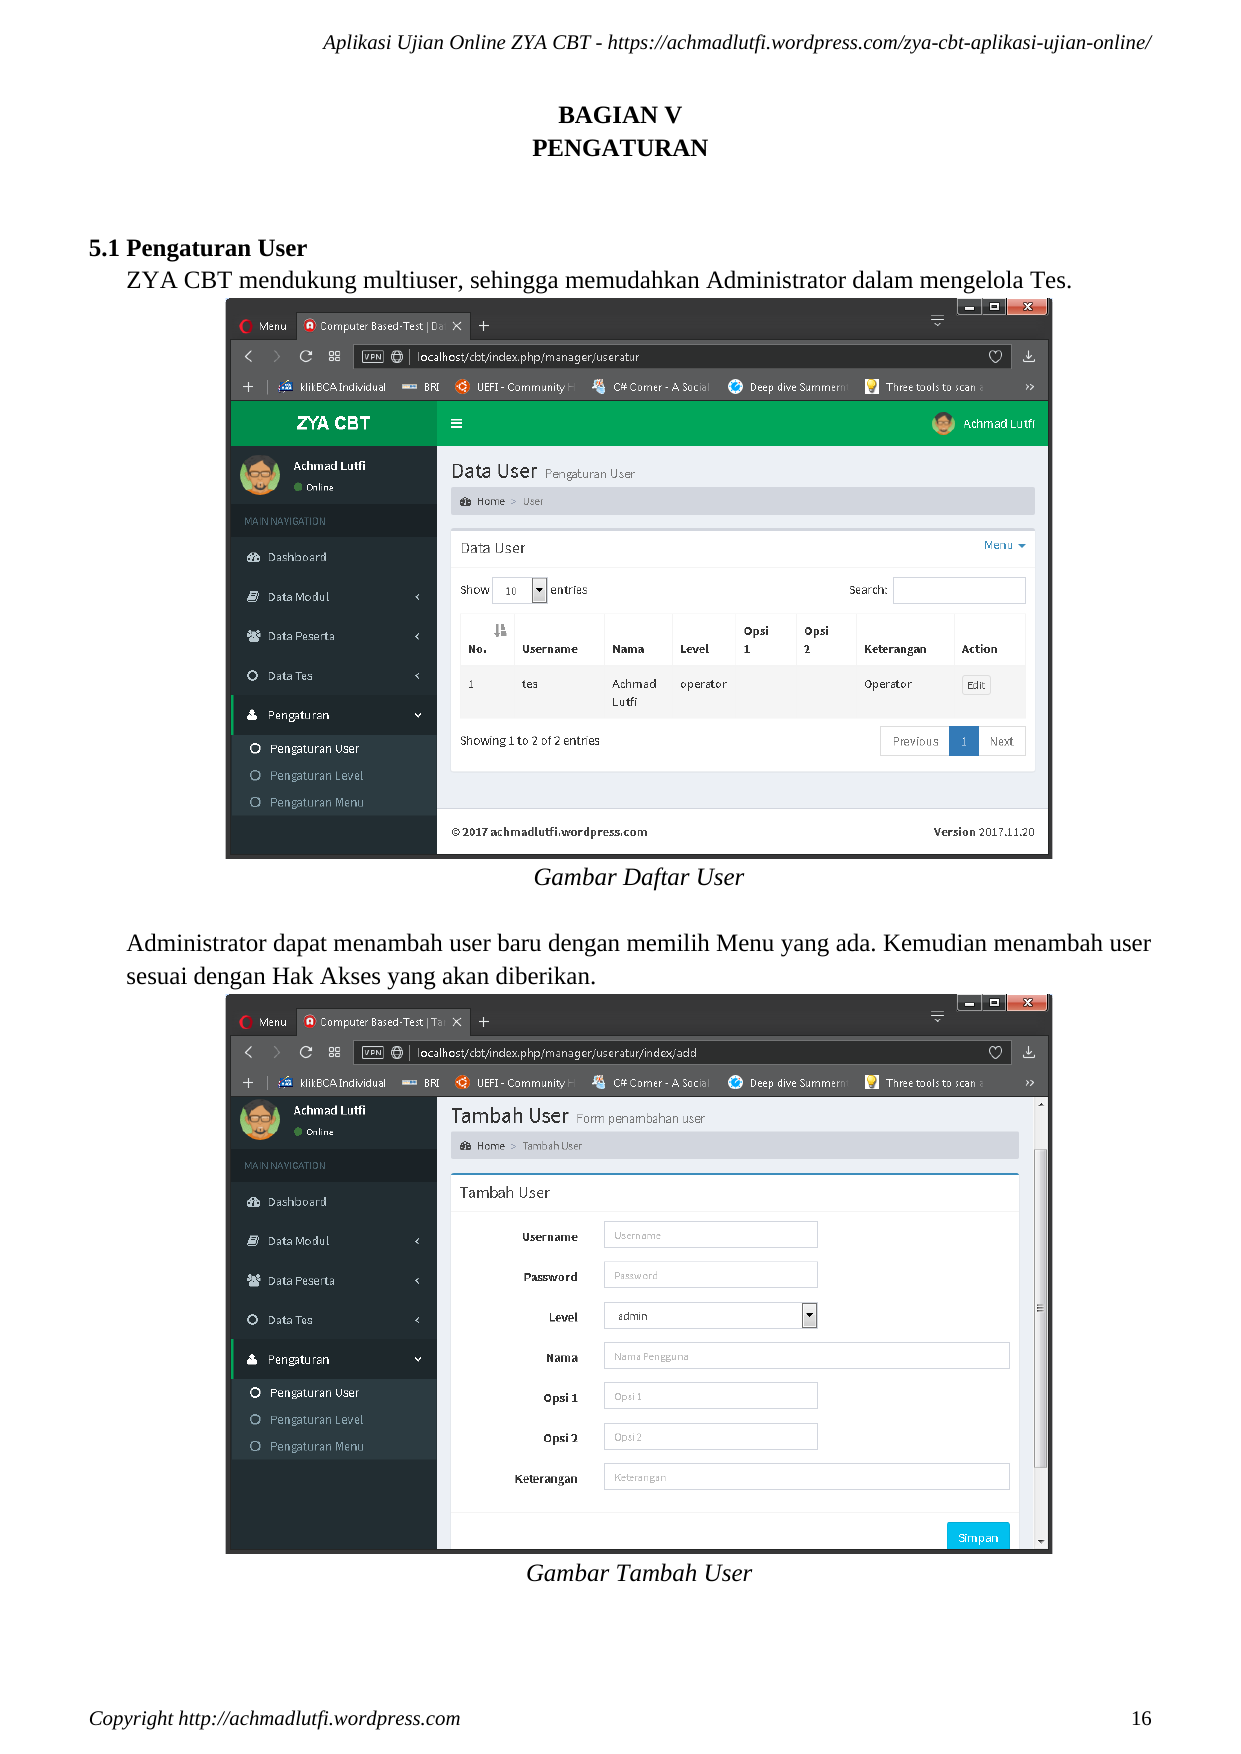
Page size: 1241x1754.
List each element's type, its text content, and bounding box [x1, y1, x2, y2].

list Pengaturan User [89, 233, 1152, 261]
list Gambar Daftar User [126, 862, 1152, 891]
picture [225, 994, 1053, 1554]
picture [225, 298, 1053, 859]
list ZYA CBT mendukung multiuser, sehingga memudahkan Administrator dalam mengelola Tes. [126, 266, 1152, 294]
text PENGATURAN [89, 133, 1152, 162]
list Administrator dapat menambah user baru dengan memilih Menu yang ada. Kemudian menambah user sesuai dengan Hak Akses yang akan diberikan. [126, 928, 1152, 990]
text BAGIAN V [89, 101, 1152, 129]
list Gambar Tambah User [126, 1558, 1152, 1586]
